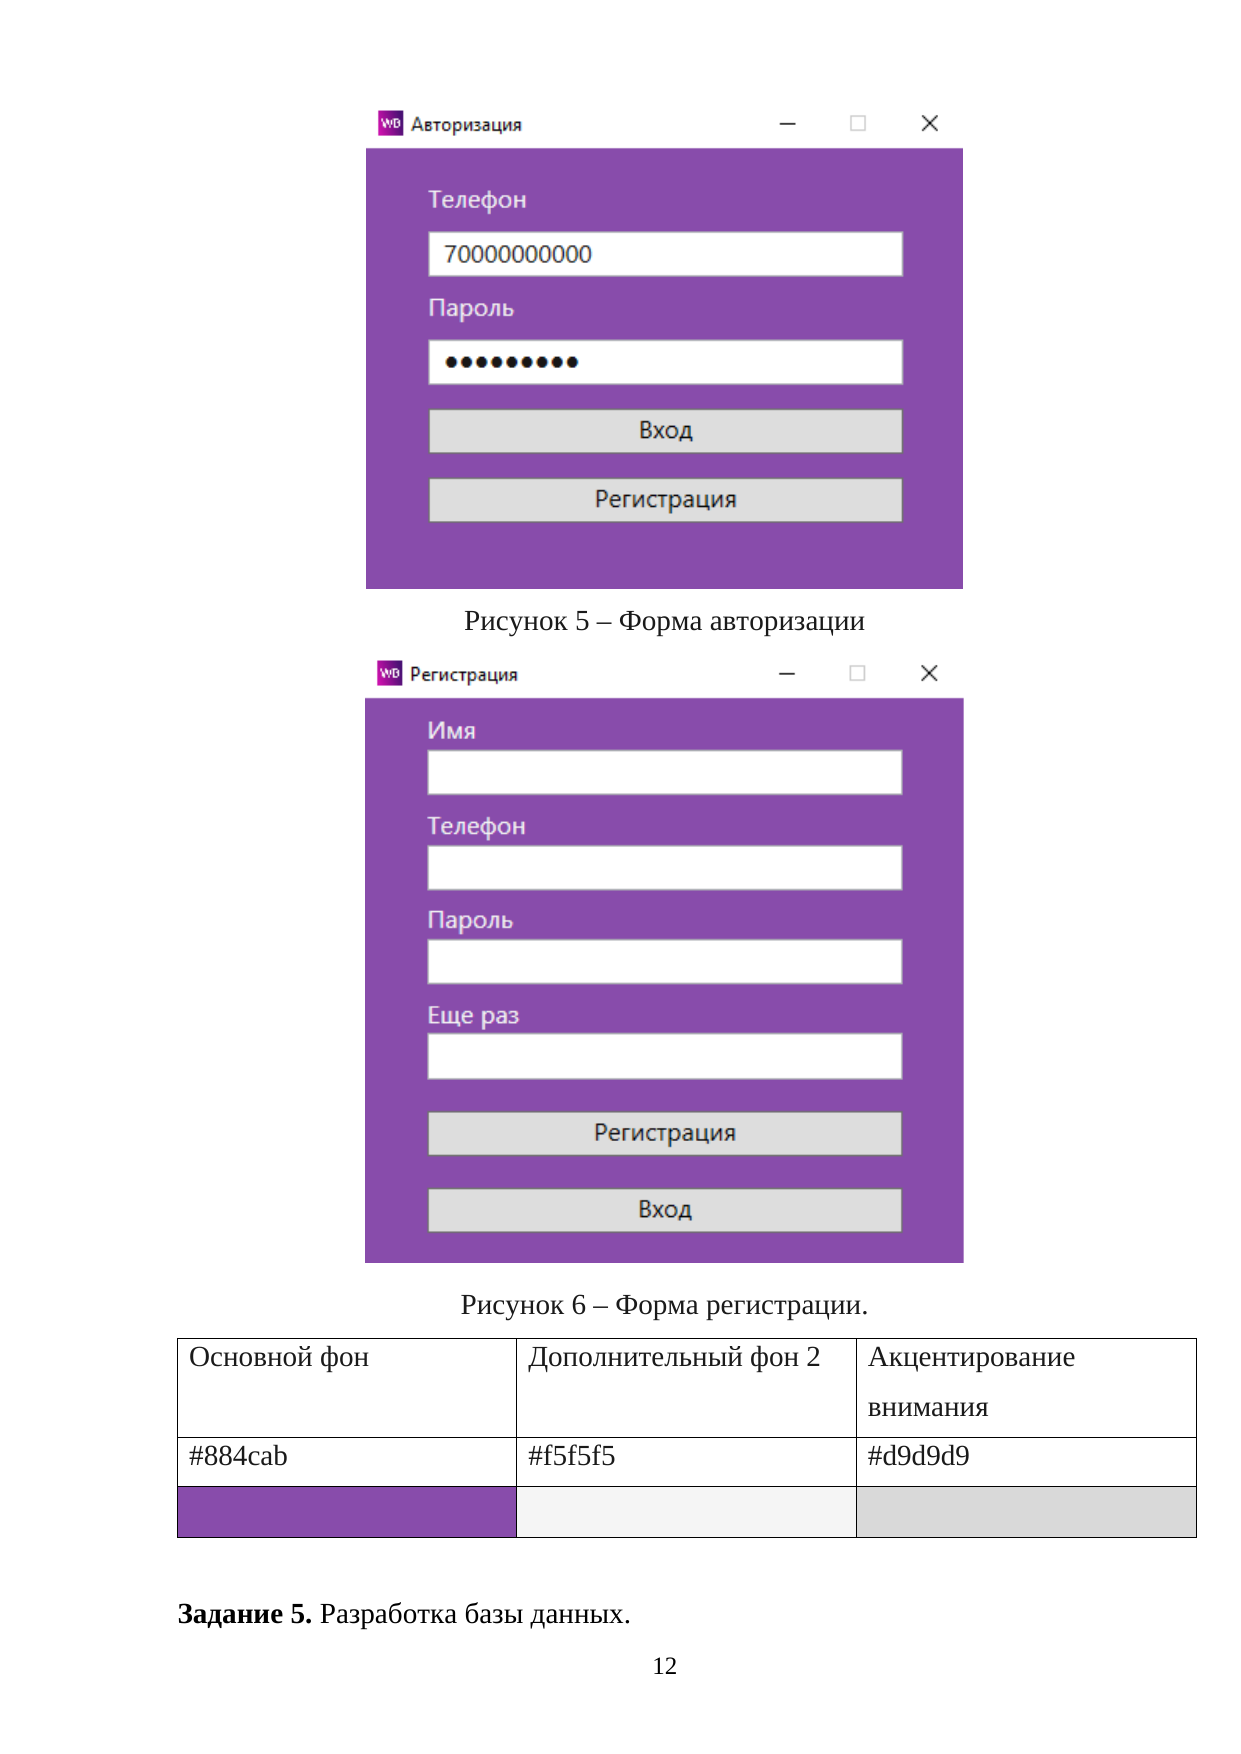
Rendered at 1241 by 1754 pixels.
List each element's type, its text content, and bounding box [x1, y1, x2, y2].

text Рисунок 6 – Форма регистрации. [177, 1287, 1152, 1321]
text Задание 5. Разработка базы данных. [177, 1597, 1152, 1630]
table_cell [517, 1487, 856, 1537]
table_cell [857, 1487, 1196, 1537]
table_cell #884cab [178, 1438, 516, 1486]
table_header Основной фон [178, 1339, 516, 1437]
text Рисунок 5 – Форма авторизации [177, 603, 1152, 636]
table_cell [178, 1487, 516, 1537]
picture [366, 104, 963, 589]
picture [365, 653, 964, 1263]
table_header Акцентирование внимания [857, 1339, 1196, 1437]
table_cell #f5f5f5 [517, 1438, 856, 1486]
table_header Дополнительный фон 2 [517, 1339, 856, 1437]
table_cell #d9d9d9 [857, 1438, 1196, 1486]
